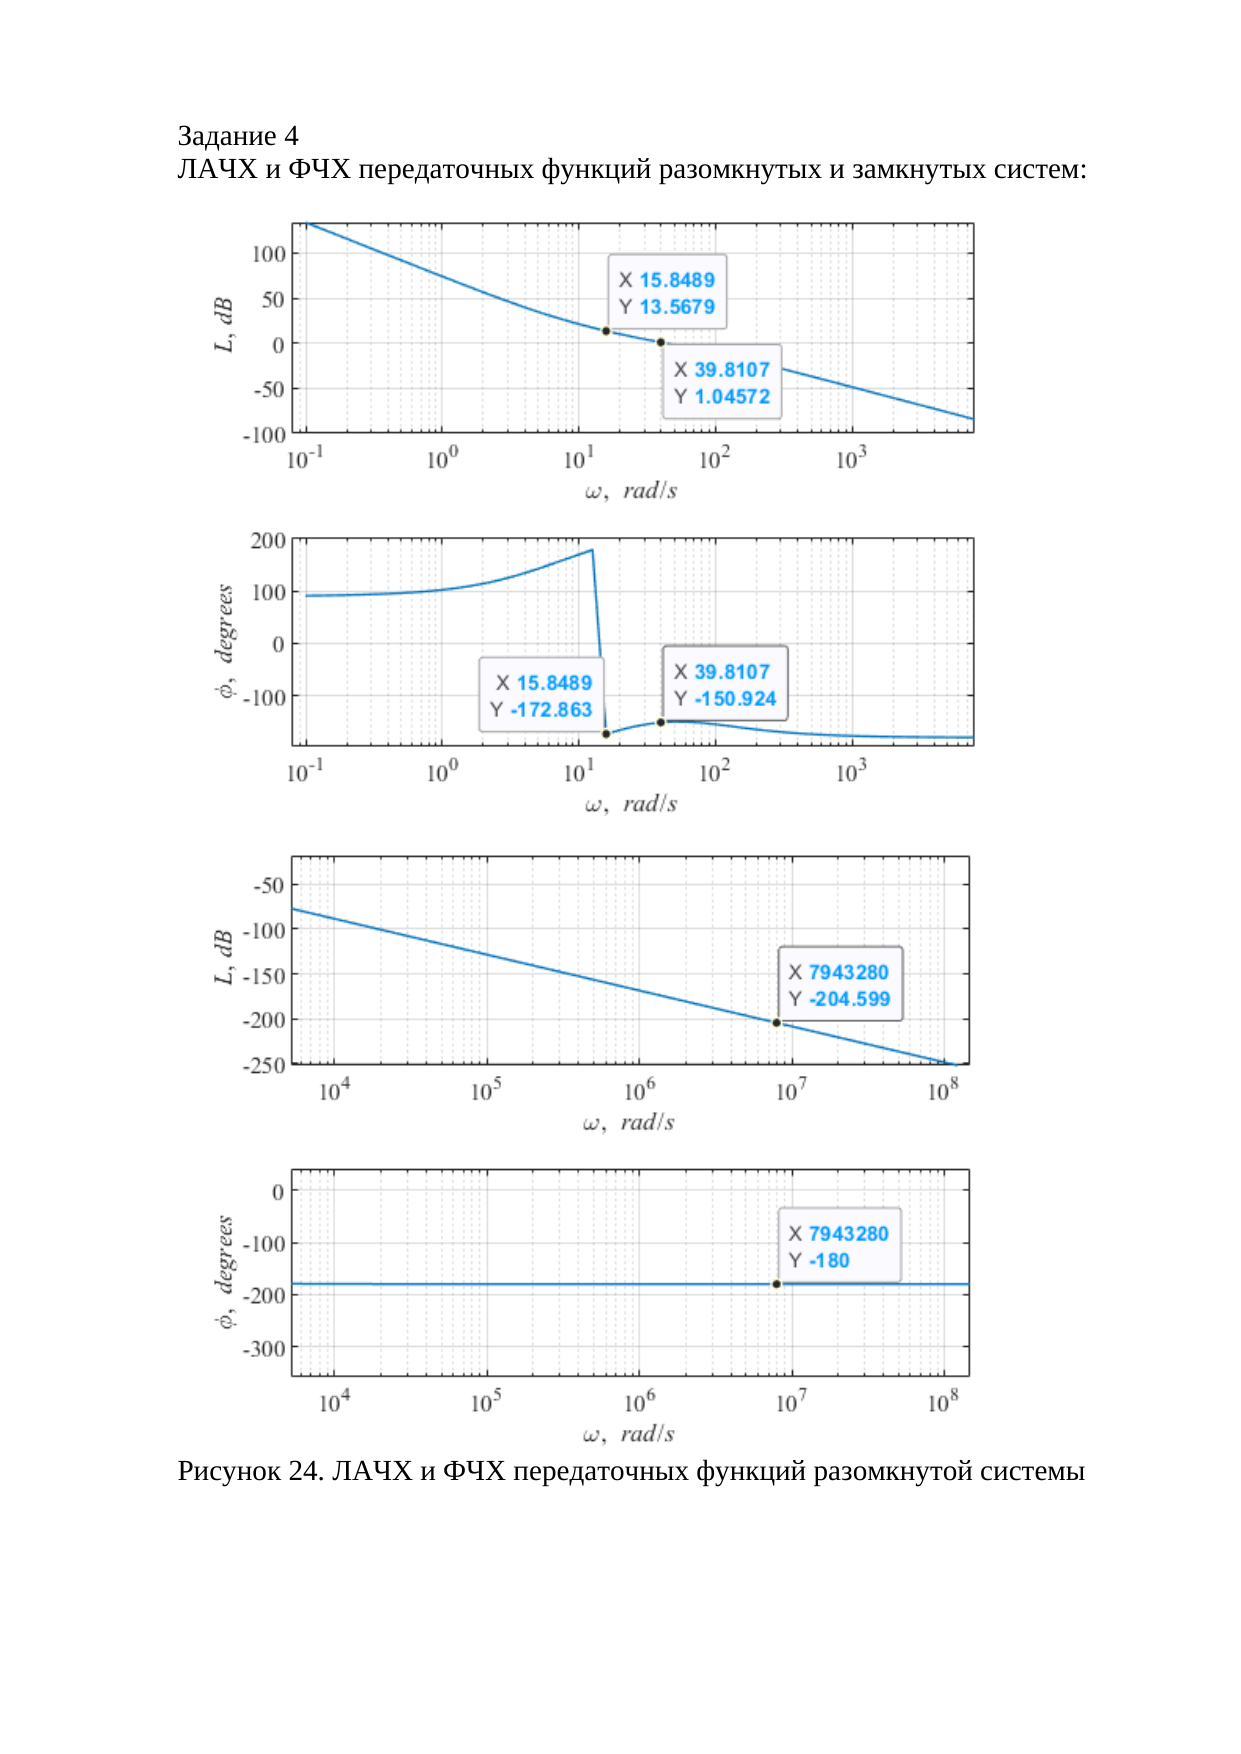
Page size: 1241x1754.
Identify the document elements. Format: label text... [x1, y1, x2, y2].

subtitle Задание 4 [177, 118, 1122, 152]
text ЛАЧХ и ФЧХ передаточных функций разомкнутых и замкнутых систем: [177, 152, 1122, 185]
picture [188, 185, 1022, 1454]
text Рисунок 24. ЛАЧХ и ФЧХ передаточных функций разомкнутой системы [177, 1453, 1122, 1487]
